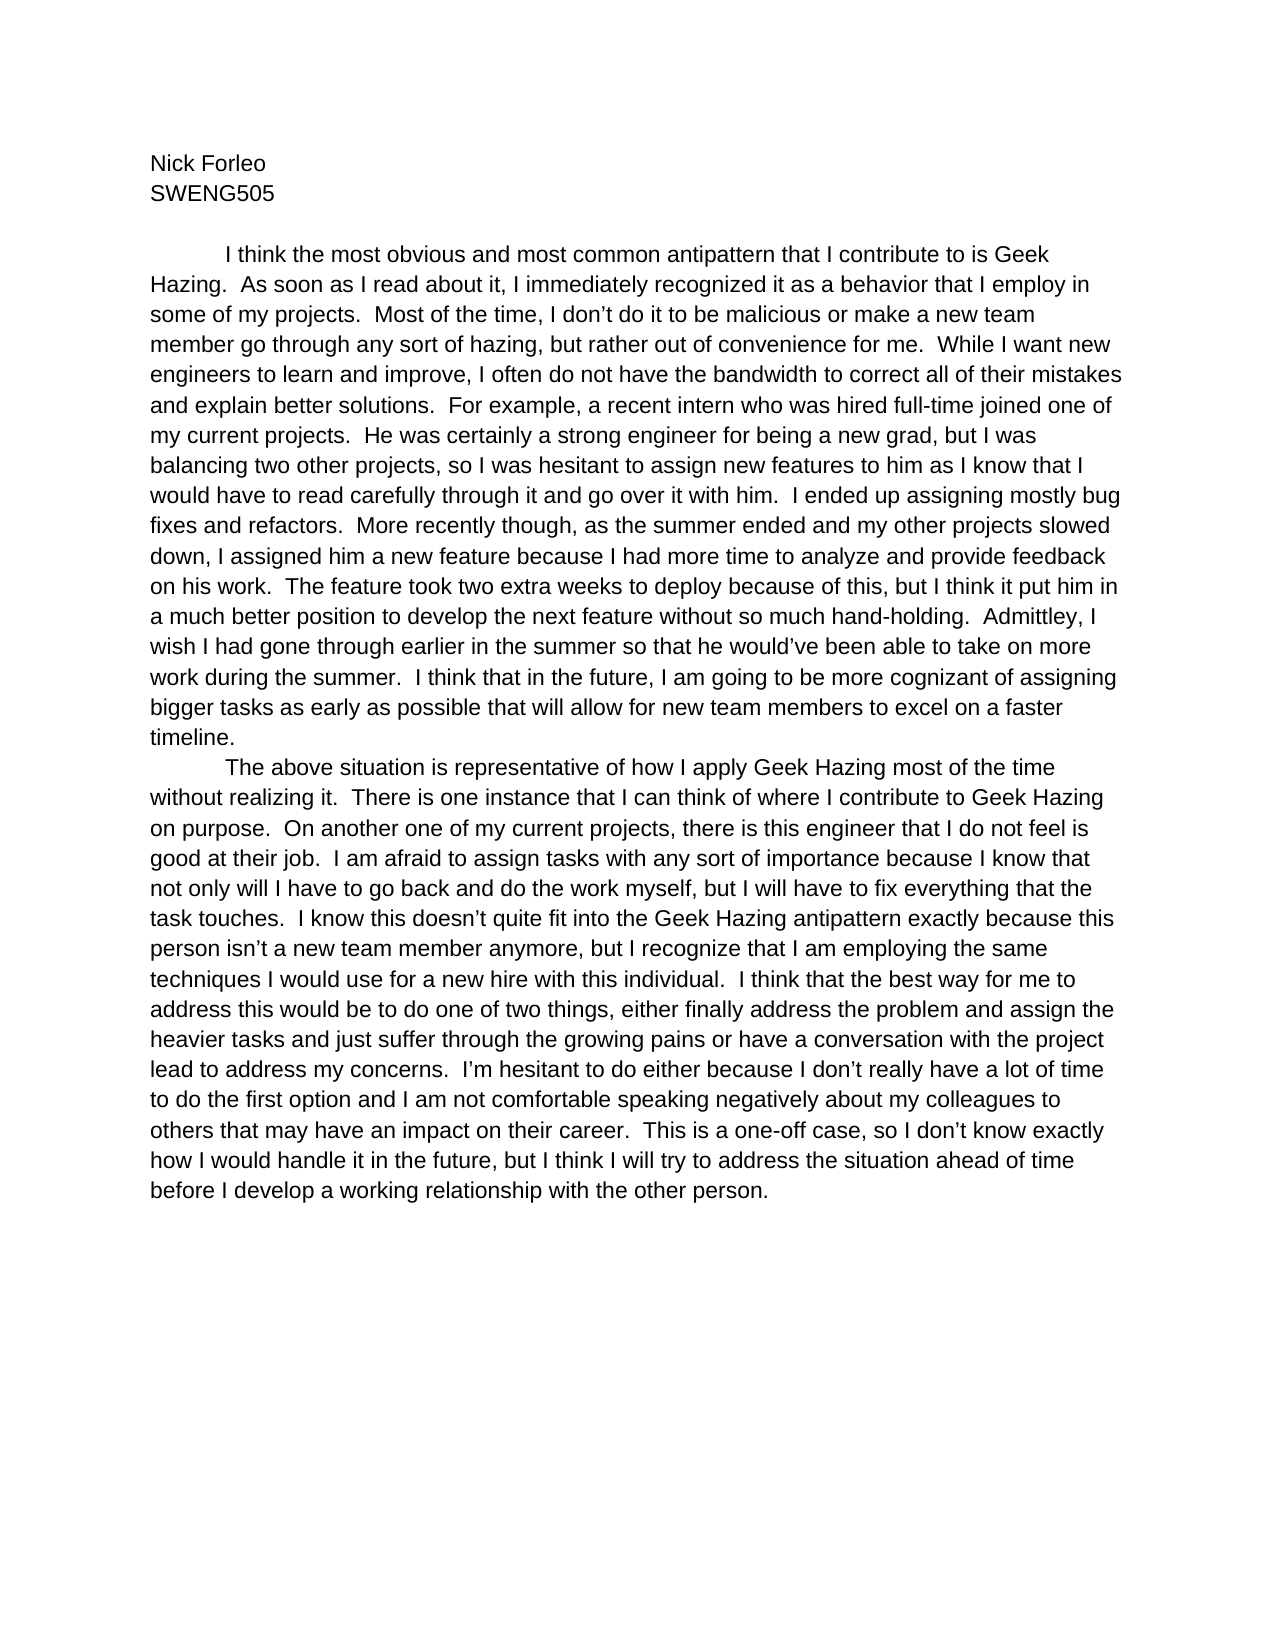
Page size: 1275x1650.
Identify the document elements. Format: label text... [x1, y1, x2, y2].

text SWENG505 [150, 180, 1125, 207]
text The above situation is representative of how I apply Geek Hazing most of the time without realizing it. There is one instance that I can think of where I contribute to Geek Hazing on purpose. On another one of my current projects, there is this engineer that I do not feel is good at their job. I am afraid to assign tasks with any sort of importance because I know that not only will I have to go back and do the work myself, but I will have to fix everything that the task touches. I know this doesn’t quite fit into the Geek Hazing antipattern exactly because this person isn’t a new team member anymore, but I recognize that I am employing the same techniques I would use for a new hire with this individual. I think that the best way for me to address this would be to do one of two things, either finally address the problem and assign the heavier tasks and just suffer through the growing pains or have a conversation with the project lead to address my concerns. I’m hesitant to do either because I don’t really have a lot of time to do the first option and I am not comfortable speaking negatively about my colleagues to others that may have an impact on their career. This is a one-off case, so I don’t know exactly how I would handle it in the future, but I think I will try to address the situation ahead of time before I develop a working relationship with the other person. [150, 754, 1125, 1203]
text I think the most obvious and most common antipattern that I contribute to is Geek Hazing. As soon as I read about it, I immediately recognized it as a behavior that I employ in some of my projects. Most of the time, I don’t do it to be malicious or make a new team member go through any sort of hazing, but rather out of convenience for me. While I want new engineers to learn and improve, I often do not have the bandwidth to correct all of their mistakes and explain better solutions. For example, a recent intern who was hired full-time joined one of my current projects. He was certainly a strong engineer for being a new grad, but I was balancing two other projects, so I was hesitant to assign new features to him as I know that I would have to read carefully through it and go over it with him. I ended up assigning mostly bug fixes and refactors. More recently though, as the summer ended and my other projects slowed down, I assigned him a new feature because I had more time to analyze and provide feedback on his work. The feature took two extra weeks to deploy because of this, but I think it put him in a much better position to develop the next feature without so much hand-holding. Admittley, I wish I had gone through earlier in the summer so that he would’ve been able to take on more work during the summer. I think that in the future, I am going to be more cognizant of assigning bigger tasks as early as possible that will allow for new team members to excel on a faster timeline. [150, 241, 1125, 750]
text Nick Forleo [150, 150, 1125, 176]
